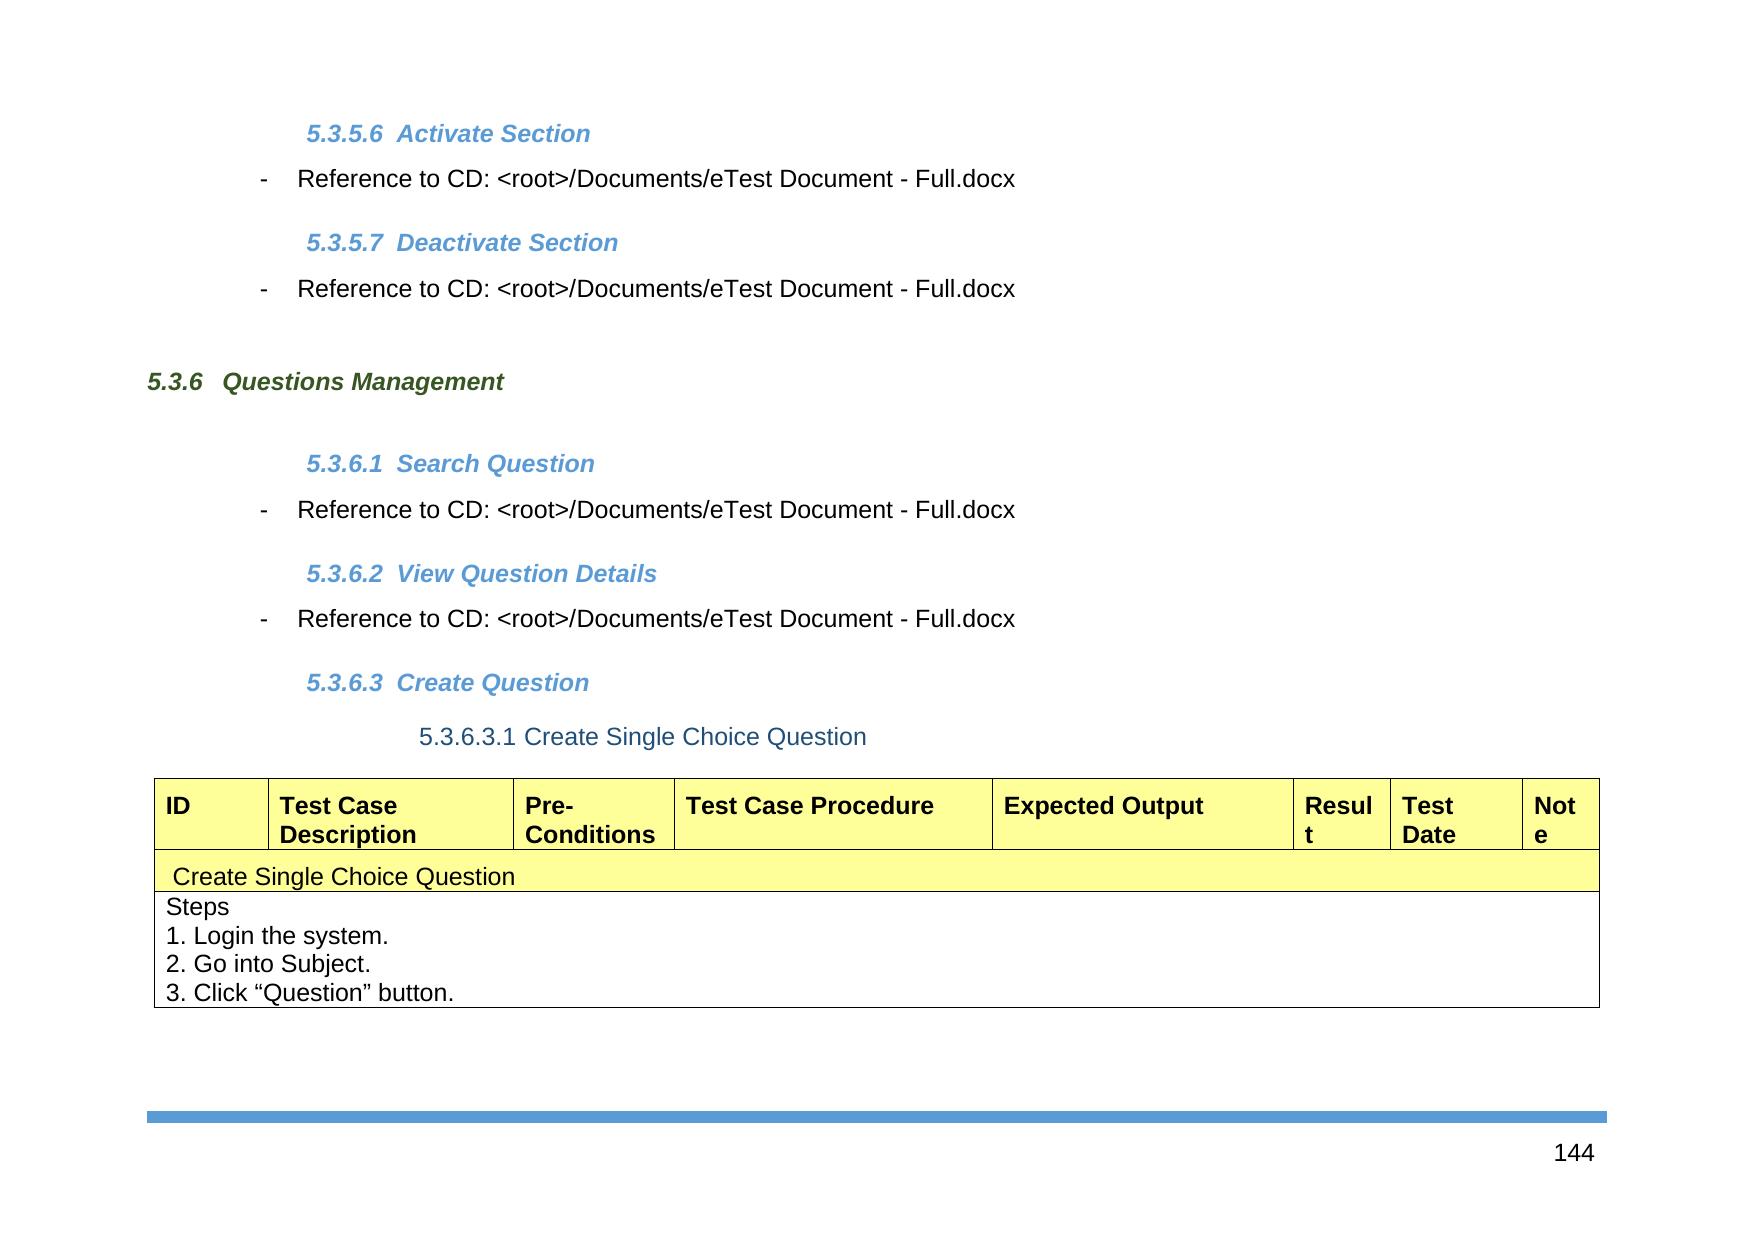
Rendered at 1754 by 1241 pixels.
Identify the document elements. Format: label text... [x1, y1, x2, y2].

subtitle Create Single Choice Question [419, 722, 1607, 751]
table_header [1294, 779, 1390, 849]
list Reference to CD: <root>/Documents/eTest Document - Full.docx [259, 495, 1607, 523]
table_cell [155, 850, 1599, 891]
subtitle Questions Management [147, 367, 1607, 395]
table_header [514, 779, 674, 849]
list Reference to CD: <root>/Documents/eTest Document - Full.docx [259, 604, 1607, 633]
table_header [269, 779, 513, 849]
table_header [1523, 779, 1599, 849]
subtitle Deactivate Section [306, 228, 1607, 257]
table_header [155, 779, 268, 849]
subtitle Create Question [306, 668, 1607, 697]
subtitle Search Question [306, 449, 1607, 478]
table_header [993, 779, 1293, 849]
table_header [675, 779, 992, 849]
subtitle Activate Section [306, 118, 1607, 147]
subtitle View Question Details [306, 559, 1607, 587]
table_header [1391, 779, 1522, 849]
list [259, 164, 1607, 193]
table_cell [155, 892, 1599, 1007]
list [259, 273, 1607, 302]
